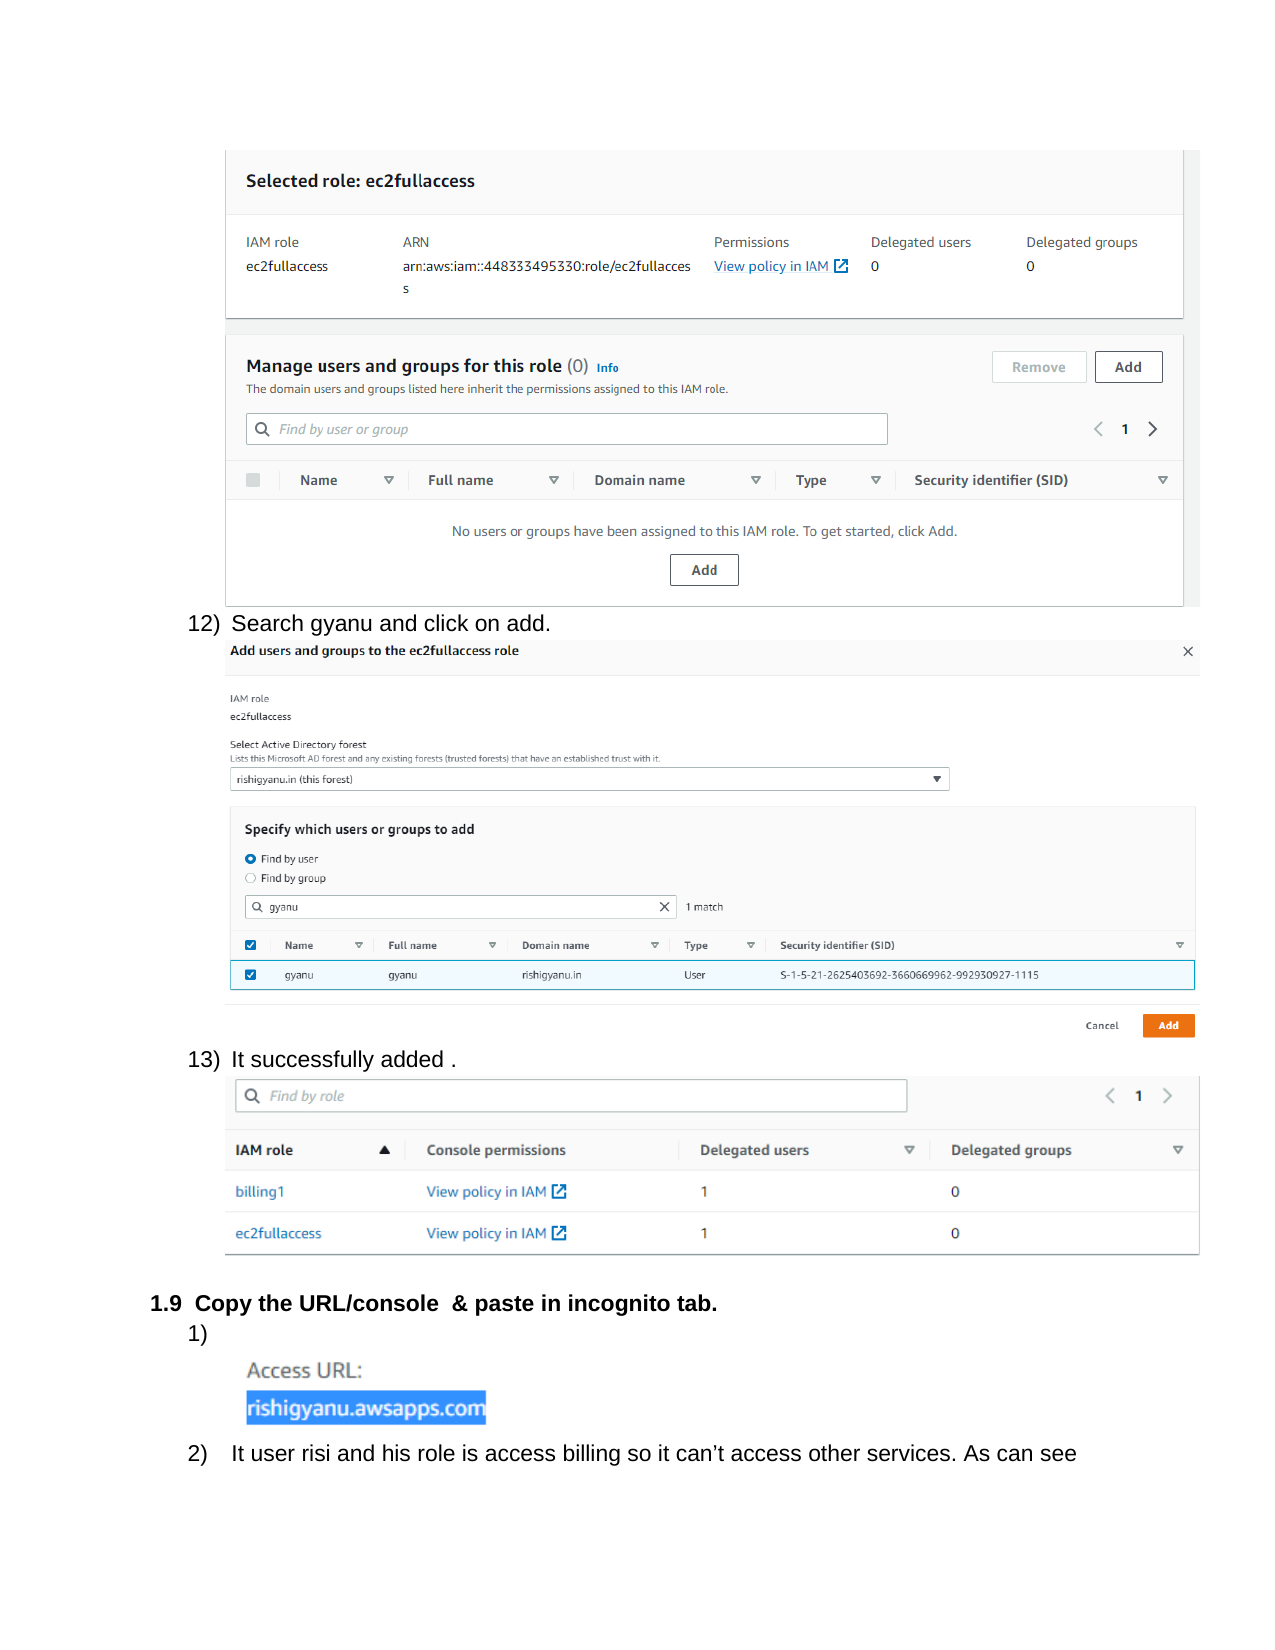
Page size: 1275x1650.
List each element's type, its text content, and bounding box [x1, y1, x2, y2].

picture [225, 640, 1200, 1043]
text 1.9 Copy the URL/console & paste in incognito tab. [150, 1290, 1125, 1316]
picture [225, 1350, 530, 1436]
list It user risi and his role is access billing so it can’t access other services. As can see [187, 1440, 1125, 1466]
picture [225, 1076, 1200, 1256]
picture [225, 150, 1200, 607]
list Search gyanu and click on add. [187, 610, 1125, 636]
list It successfully added . [187, 1046, 1125, 1073]
